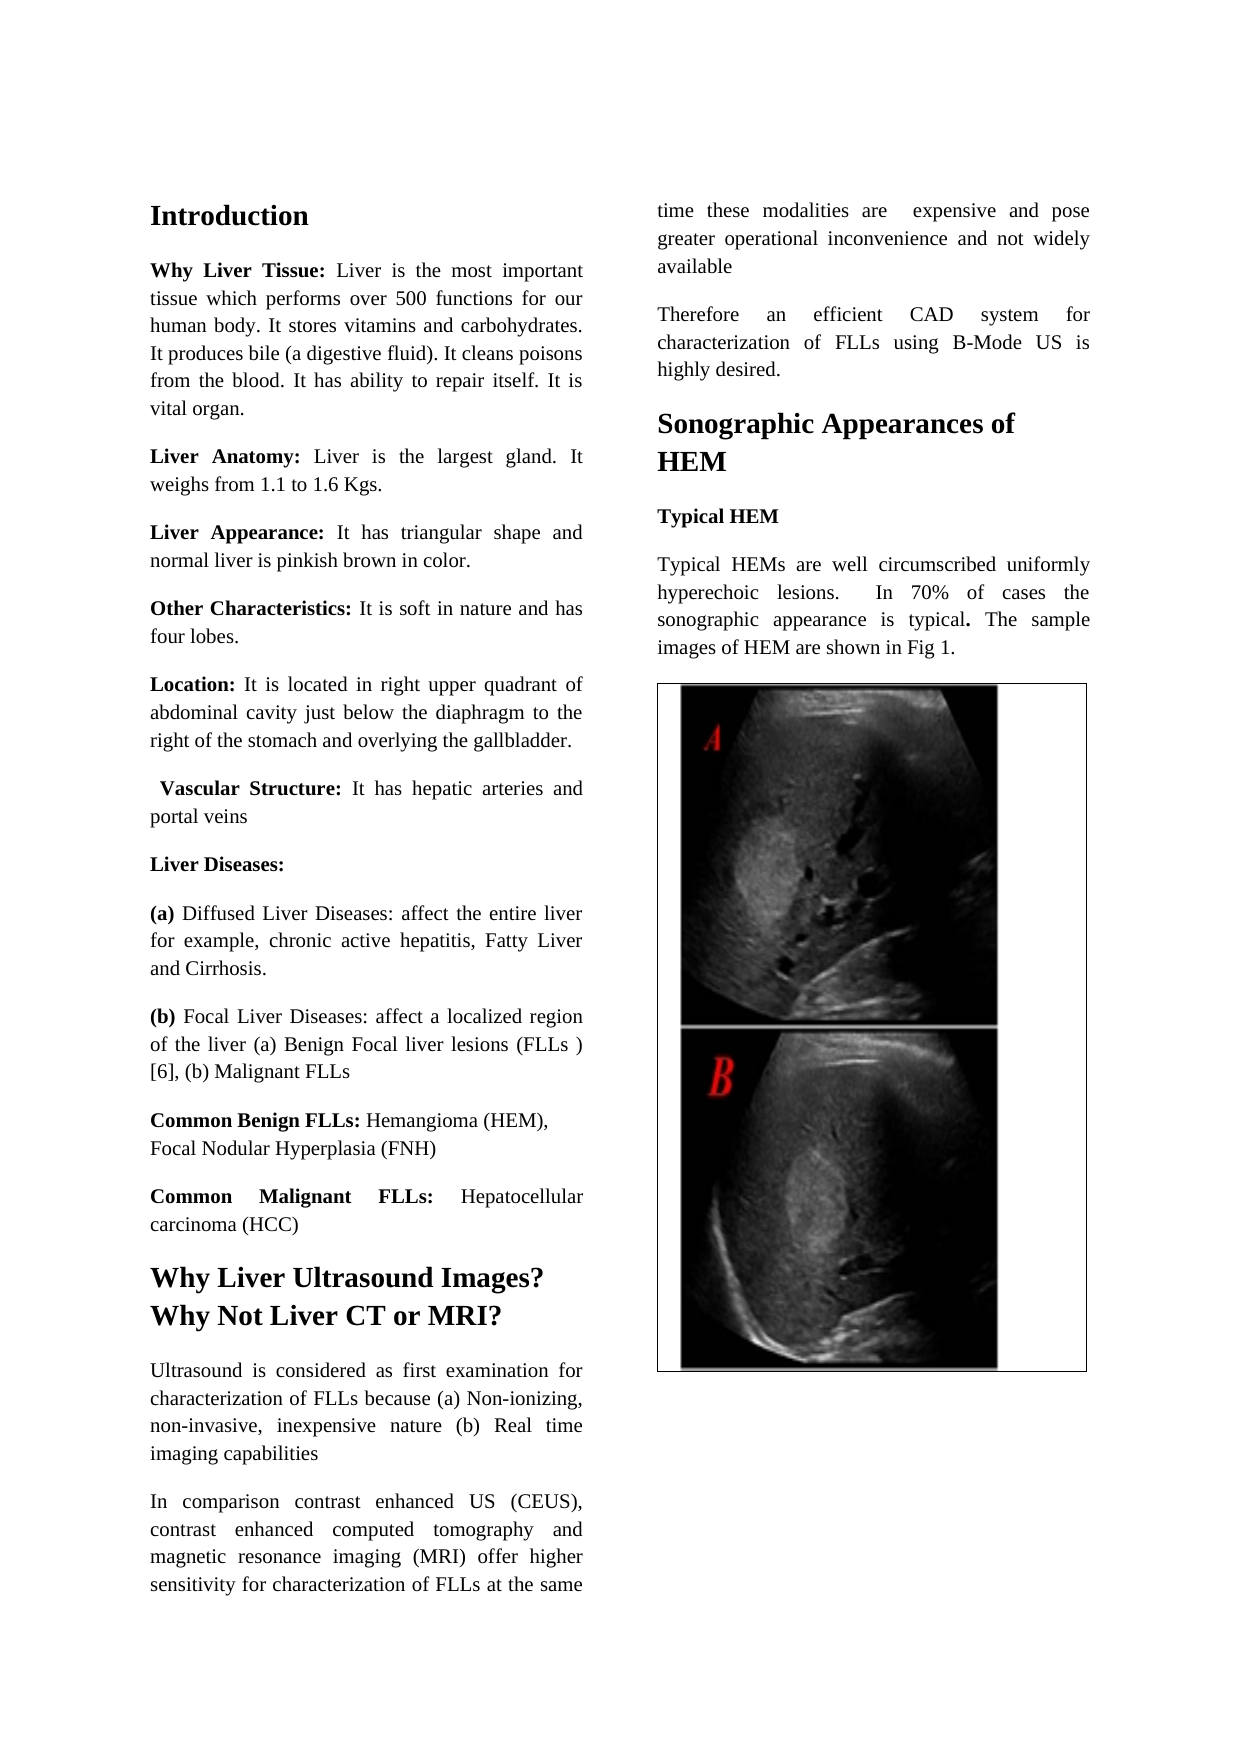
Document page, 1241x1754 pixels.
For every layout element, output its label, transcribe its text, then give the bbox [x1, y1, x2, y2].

text Other Characteristics: It is soft in nature and has four lobes. [150, 596, 583, 648]
text Introduction [150, 198, 583, 232]
text Common Malignant FLLs: Hepatocellular carcinoma (HCC) [150, 1184, 583, 1236]
text Location: It is located in right upper quadrant of abdominal cavity just below the diaphragm to the right of the stomach and overlying the gallbladder. [150, 672, 583, 752]
text (a) Diffused Liver Diseases: affect the entire liver for example, chronic active hepatitis, Fatty Liver and Cirrhosis. [150, 901, 583, 980]
text Therefore an efficient CAD system for characterization of FLLs using B-Mode US is highly desired. [657, 302, 1090, 381]
text Typical HEM [657, 504, 1090, 528]
text Why Liver Tissue: Liver is the most important tissue which performs over 500 functions for our human body. It stores vitamins and carbohydrates. It produces bile (a digestive fluid). It cleans poisons from the blood. It has ability to repair itself. It is vital organ. [150, 258, 583, 420]
text Why Liver Ultrasound Images? Why Not Liver CT or MRI? [150, 1260, 583, 1332]
text In comparison contrast enhanced US (CEUS), contrast enhanced computed tomography and magnetic resonance imaging (MRI) offer higher sensitivity for characterization of FLLs at the same time these modalities are expensive and pose greater operational inconvenience and not widely available [657, 198, 1090, 278]
text In comparison contrast enhanced US (CEUS), contrast enhanced computed tomography and magnetic resonance imaging (MRI) offer higher sensitivity for characterization of FLLs at the same time these modalities are expensive and pose greater operational inconvenience and not widely available [150, 1489, 583, 1596]
text (b) Focal Liver Diseases: affect a localized region of the liver (a) Benign Focal liver lesions (FLLs )[6], (b) Malignant FLLs [150, 1004, 583, 1083]
text Typical HEMs are well circumscribed uniformly hyperechoic lesions. In 70% of cases the sonographic appearance is typical. The sample images of HEM are shown in Fig 1. [657, 552, 1090, 659]
text Ultrasound is considered as first examination for characterization of FLLs because (a) Non-ionizing, non-invasive, inexpensive nature (b) Real time imaging capabilities [150, 1358, 583, 1465]
table_header [658, 684, 680, 1371]
text Liver Anatomy: Liver is the largest gland. It weighs from 1.1 to 1.6 Kgs. [150, 444, 583, 496]
text Common Benign FLLs: Hemangioma (HEM), Focal Nodular Hyperplasia (FNH) [150, 1108, 583, 1159]
picture [680, 684, 999, 1371]
text Liver Appearance: It has triangular shape and normal liver is pinkish brown in color. [150, 520, 583, 572]
text Liver Diseases: [150, 852, 583, 876]
table_header [999, 684, 1086, 1371]
text Vascular Structure: It has hepatic arteries and portal veins [150, 776, 583, 828]
text Sonographic Appearances of HEM [657, 406, 1090, 478]
